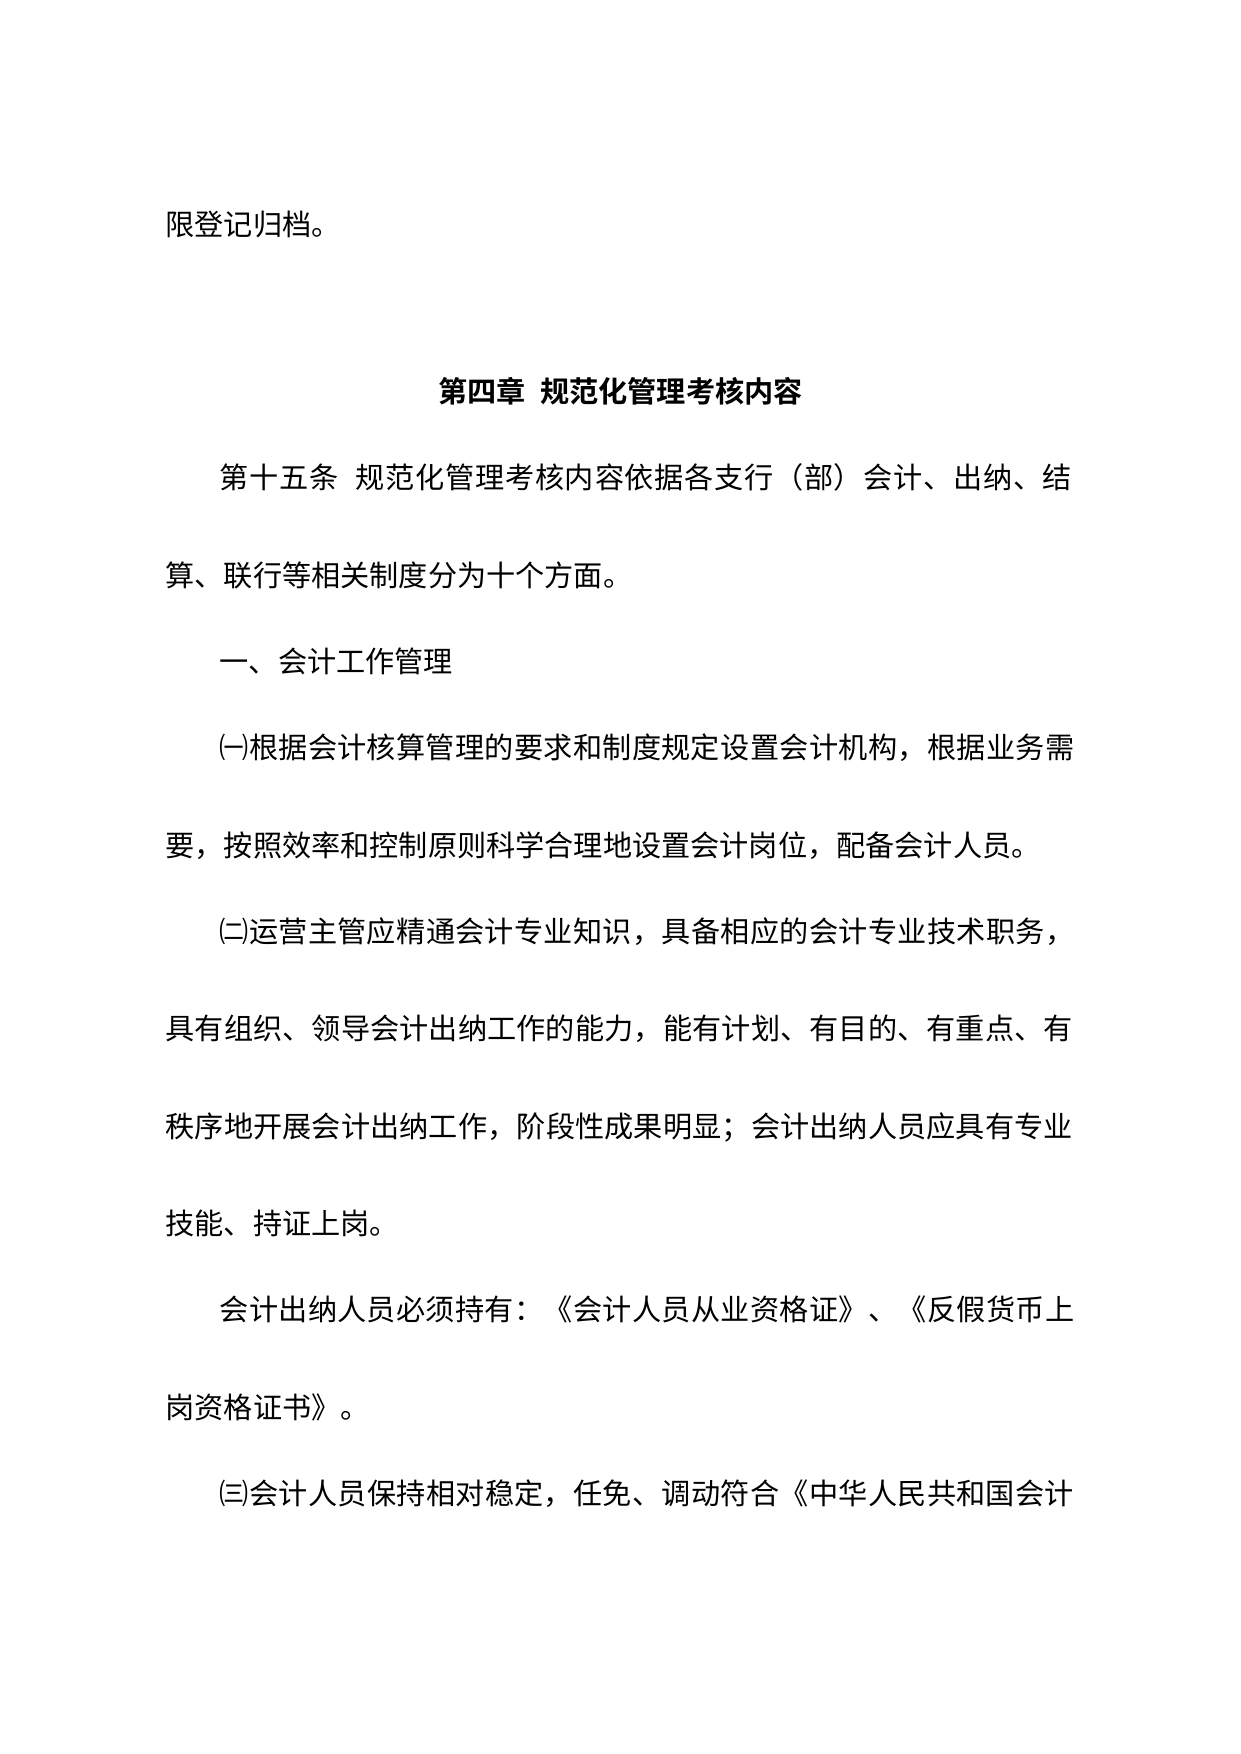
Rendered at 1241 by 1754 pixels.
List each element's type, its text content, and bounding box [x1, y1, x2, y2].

text 第十五条 规范化管理考核内容依据各支行（部）会计、出纳、结算、联行等相关制度分为十个方面。 [165, 443, 1075, 606]
text 一、会计工作管理 [165, 627, 1075, 692]
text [165, 1459, 1075, 1524]
text ㈠根据会计核算管理的要求和制度规定设置会计机构，根据业务需要，按照效率和控制原则科学合理地设置会计岗位，配备会计人员。 [165, 713, 1075, 876]
text ㈡运营主管应精通会计专业知识，具备相应的会计专业技术职务，具有组织、领导会计出纳工作的能力，能有计划、有目的、有重点、有秩序地开展会计出纳工作，阶段性成果明显；会计出纳人员应具有专业技能、持证上岗。 [165, 897, 1075, 1254]
text 会计出纳人员必须持有：《会计人员从业资格证》、《反假货币上岗资格证书》。 [165, 1276, 1075, 1438]
text 第四章 规范化管理考核内容 [165, 357, 1075, 422]
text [165, 190, 1075, 255]
